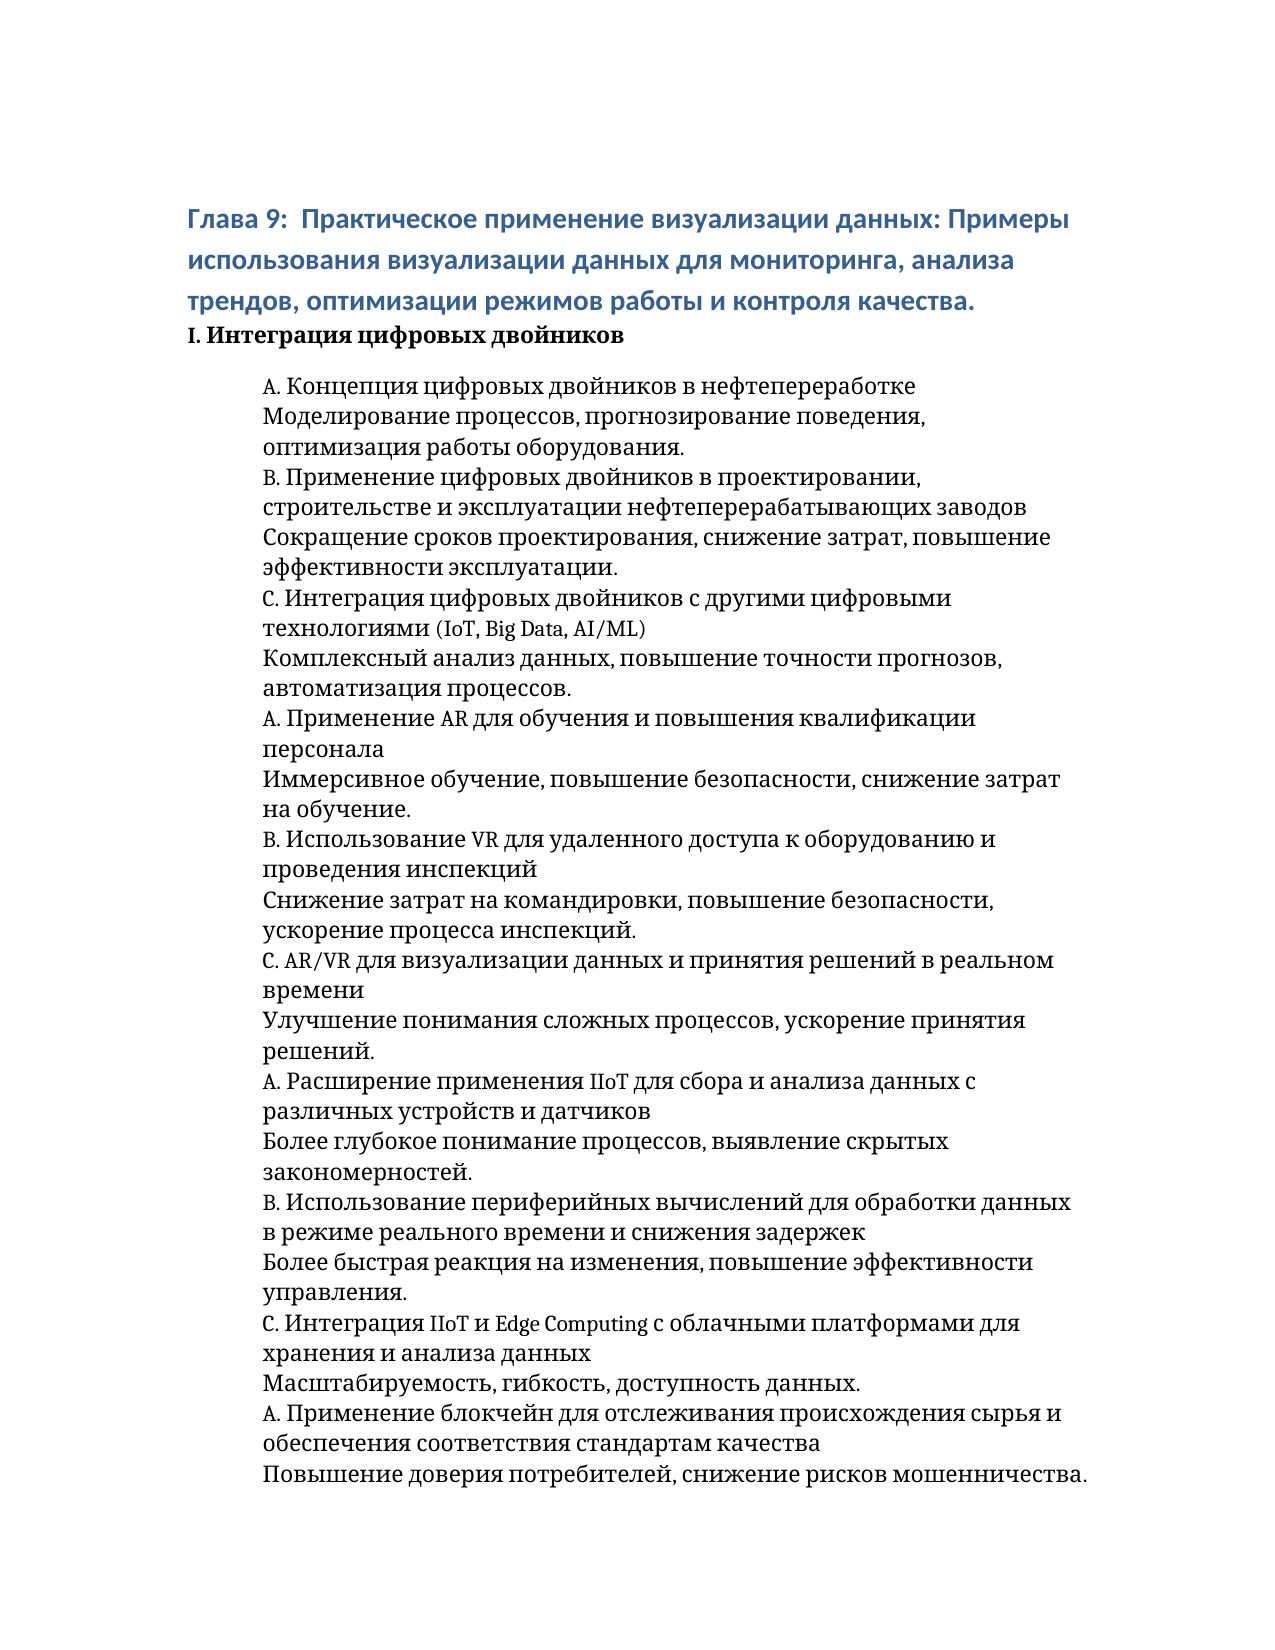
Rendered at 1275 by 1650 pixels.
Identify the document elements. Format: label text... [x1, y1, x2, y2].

text I. Интеграция цифровых двойников [187, 323, 1087, 349]
list Сокращение сроков проектирования, снижение затрат, повышение эффективности эксплуатации. [262, 525, 1087, 581]
subtitle Глава 9: Практическое применение визуализации данных: Примеры использования визуализации данных для мониторинга, анализа трендов, оптимизации режимов работы и контроля качества. [187, 200, 1087, 317]
list Улучшение понимания сложных процессов, ускорение принятия решений. [262, 1008, 1087, 1065]
list Иммерсивное обучение, повышение безопасности, снижение затрат на обучение. [262, 767, 1087, 823]
list C. AR/VR для визуализации данных и принятия решений в реальном времени [262, 948, 1087, 1004]
list A. Применение AR для обучения и повышения квалификации персонала [262, 706, 1087, 763]
list Повышение доверия потребителей, снижение рисков мошенничества. [262, 1461, 1087, 1488]
list C. Интеграция IIoT и Edge Computing с облачными платформами для хранения и анализа данных [262, 1310, 1087, 1367]
list Масштабируемость, гибкость, доступность данных. [262, 1371, 1087, 1397]
list C. Интеграция цифровых двойников с другими цифровыми технологиями (IoT, Big Data, AI/ML) [262, 585, 1087, 642]
list A. Расширение применения IIoT для сбора и анализа данных с различных устройств и датчиков [262, 1069, 1087, 1125]
list Моделирование процессов, прогнозирование поведения, оптимизация работы оборудования. [262, 404, 1087, 461]
list B. Применение цифровых двойников в проектировании, строительстве и эксплуатации нефтеперерабатывающих заводов [262, 464, 1087, 521]
list Более глубокое понимание процессов, выявление скрытых закономерностей. [262, 1129, 1087, 1186]
list A. Концепция цифровых двойников в нефтепереработке [262, 374, 1087, 400]
list Снижение затрат на командировки, повышение безопасности, ускорение процесса инспекций. [262, 887, 1087, 944]
list A. Применение блокчейн для отслеживания происхождения сырья и обеспечения соответствия стандартам качества [262, 1401, 1087, 1457]
list Комплексный анализ данных, повышение точности прогнозов, автоматизация процессов. [262, 646, 1087, 702]
list B. Использование периферийных вычислений для обработки данных в режиме реального времени и снижения задержек [262, 1189, 1087, 1246]
list Более быстрая реакция на изменения, повышение эффективности управления. [262, 1250, 1087, 1306]
list B. Использование VR для удаленного доступа к оборудованию и проведения инспекций [262, 827, 1087, 883]
